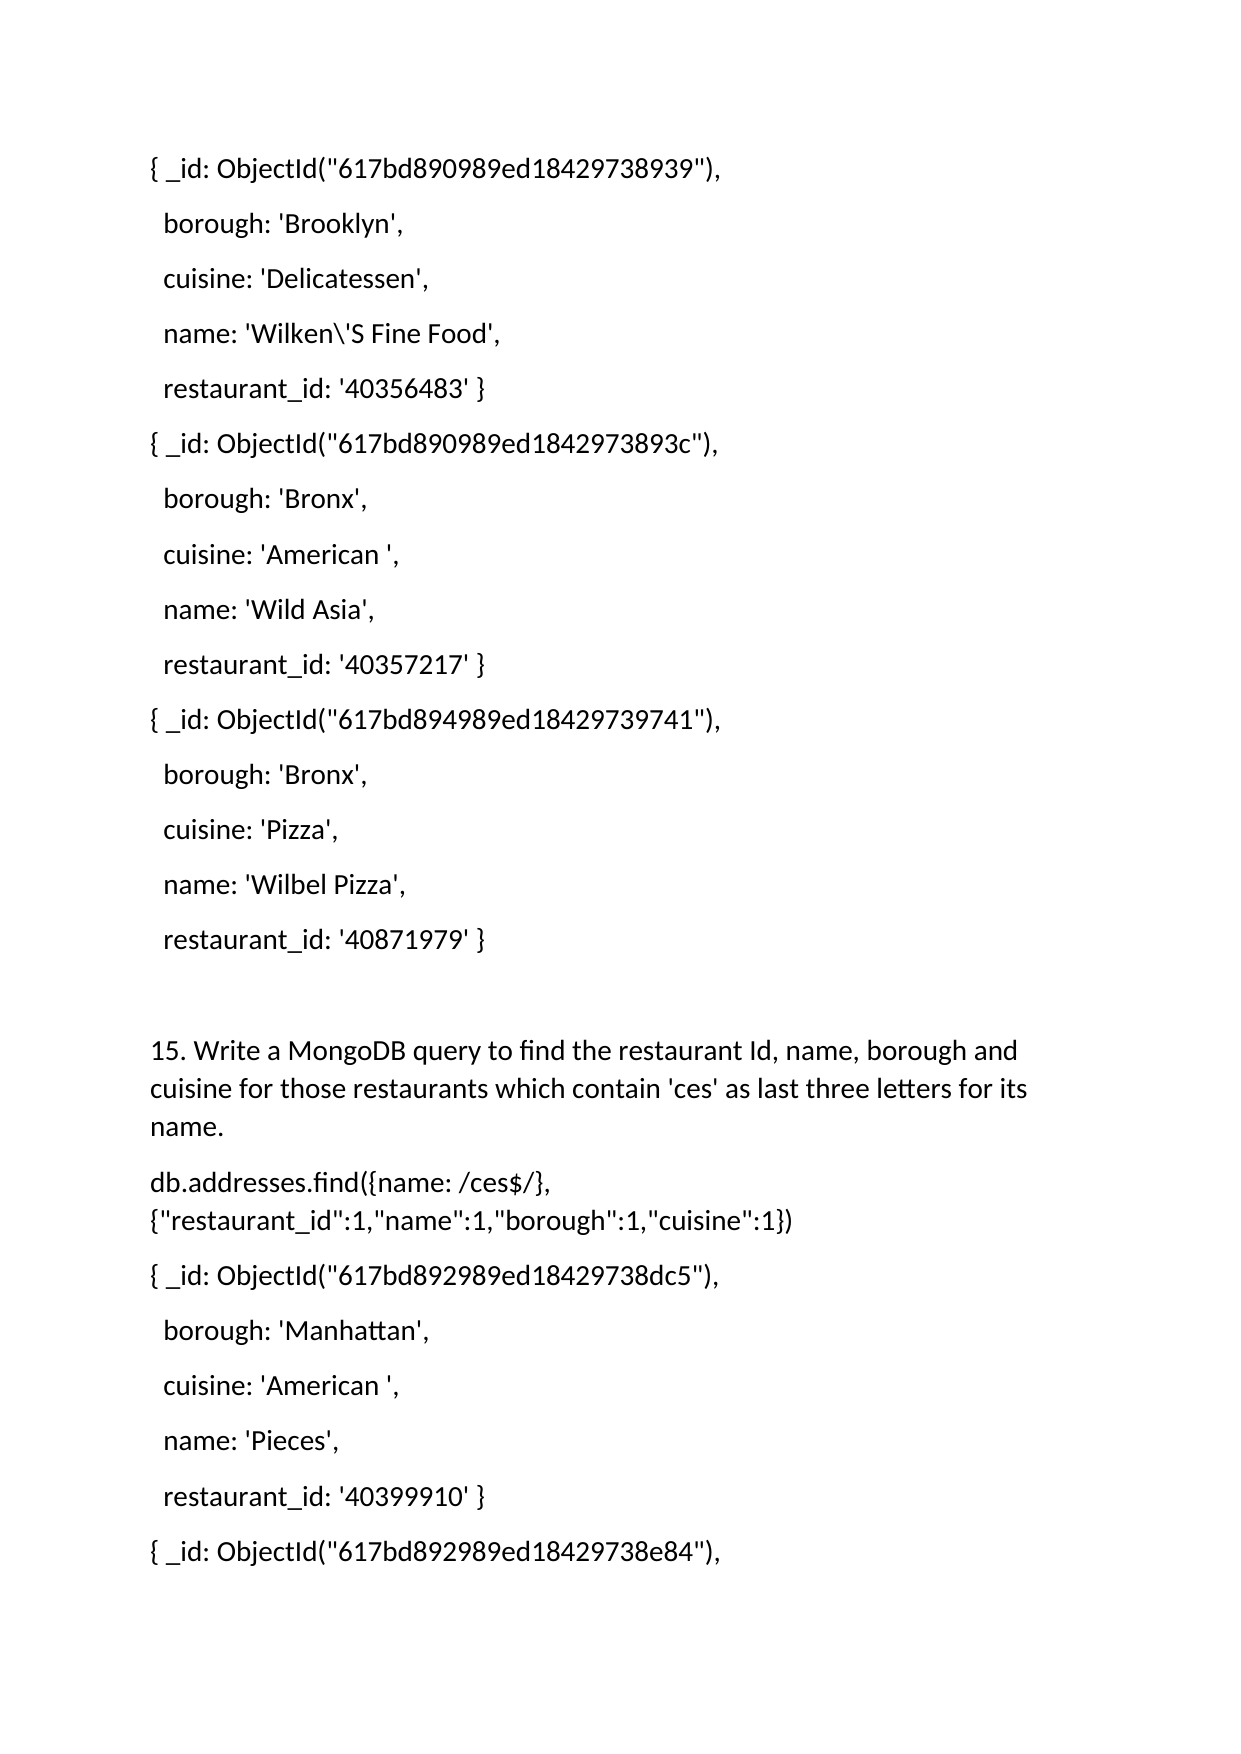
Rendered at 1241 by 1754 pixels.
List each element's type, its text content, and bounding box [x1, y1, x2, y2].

text restaurant_id: '40356483' } [150, 370, 1090, 406]
text cuisine: 'Delicatessen', [150, 260, 1090, 296]
text name: 'Pieces', [150, 1422, 1090, 1458]
text name: 'Wilken\'S Fine Food', [150, 315, 1090, 351]
text { _id: ObjectId("617bd890989ed1842973893c"), [150, 426, 1090, 461]
text restaurant_id: '40871979' } [150, 921, 1090, 957]
text cuisine: 'American ', [150, 536, 1090, 571]
text cuisine: 'Pizza', [150, 811, 1090, 847]
text name: 'Wilbel Pizza', [150, 866, 1090, 902]
text name: 'Wild Asia', [150, 591, 1090, 626]
text { _id: ObjectId("617bd892989ed18429738e84"), [150, 1533, 1090, 1568]
text borough: 'Manhattan', [150, 1312, 1090, 1348]
text restaurant_id: '40357217' } [150, 646, 1090, 682]
text 15. Write a MongoDB query to find the restaurant Id, name, borough and cuisine for those restaurants which contain 'ces' as last three letters for its name. [150, 1032, 1090, 1144]
text borough: 'Brooklyn', [150, 205, 1090, 241]
text cuisine: 'American ', [150, 1367, 1090, 1403]
text db.addresses.find({name: /ces$/},{"restaurant_id":1,"name":1,"borough":1,"cuisine":1}) [150, 1164, 1090, 1238]
text { _id: ObjectId("617bd890989ed18429738939"), [150, 150, 1090, 186]
text borough: 'Bronx', [150, 481, 1090, 516]
text restaurant_id: '40399910' } [150, 1478, 1090, 1513]
text { _id: ObjectId("617bd892989ed18429738dc5"), [150, 1257, 1090, 1293]
text { _id: ObjectId("617bd894989ed18429739741"), [150, 701, 1090, 737]
text borough: 'Bronx', [150, 756, 1090, 792]
